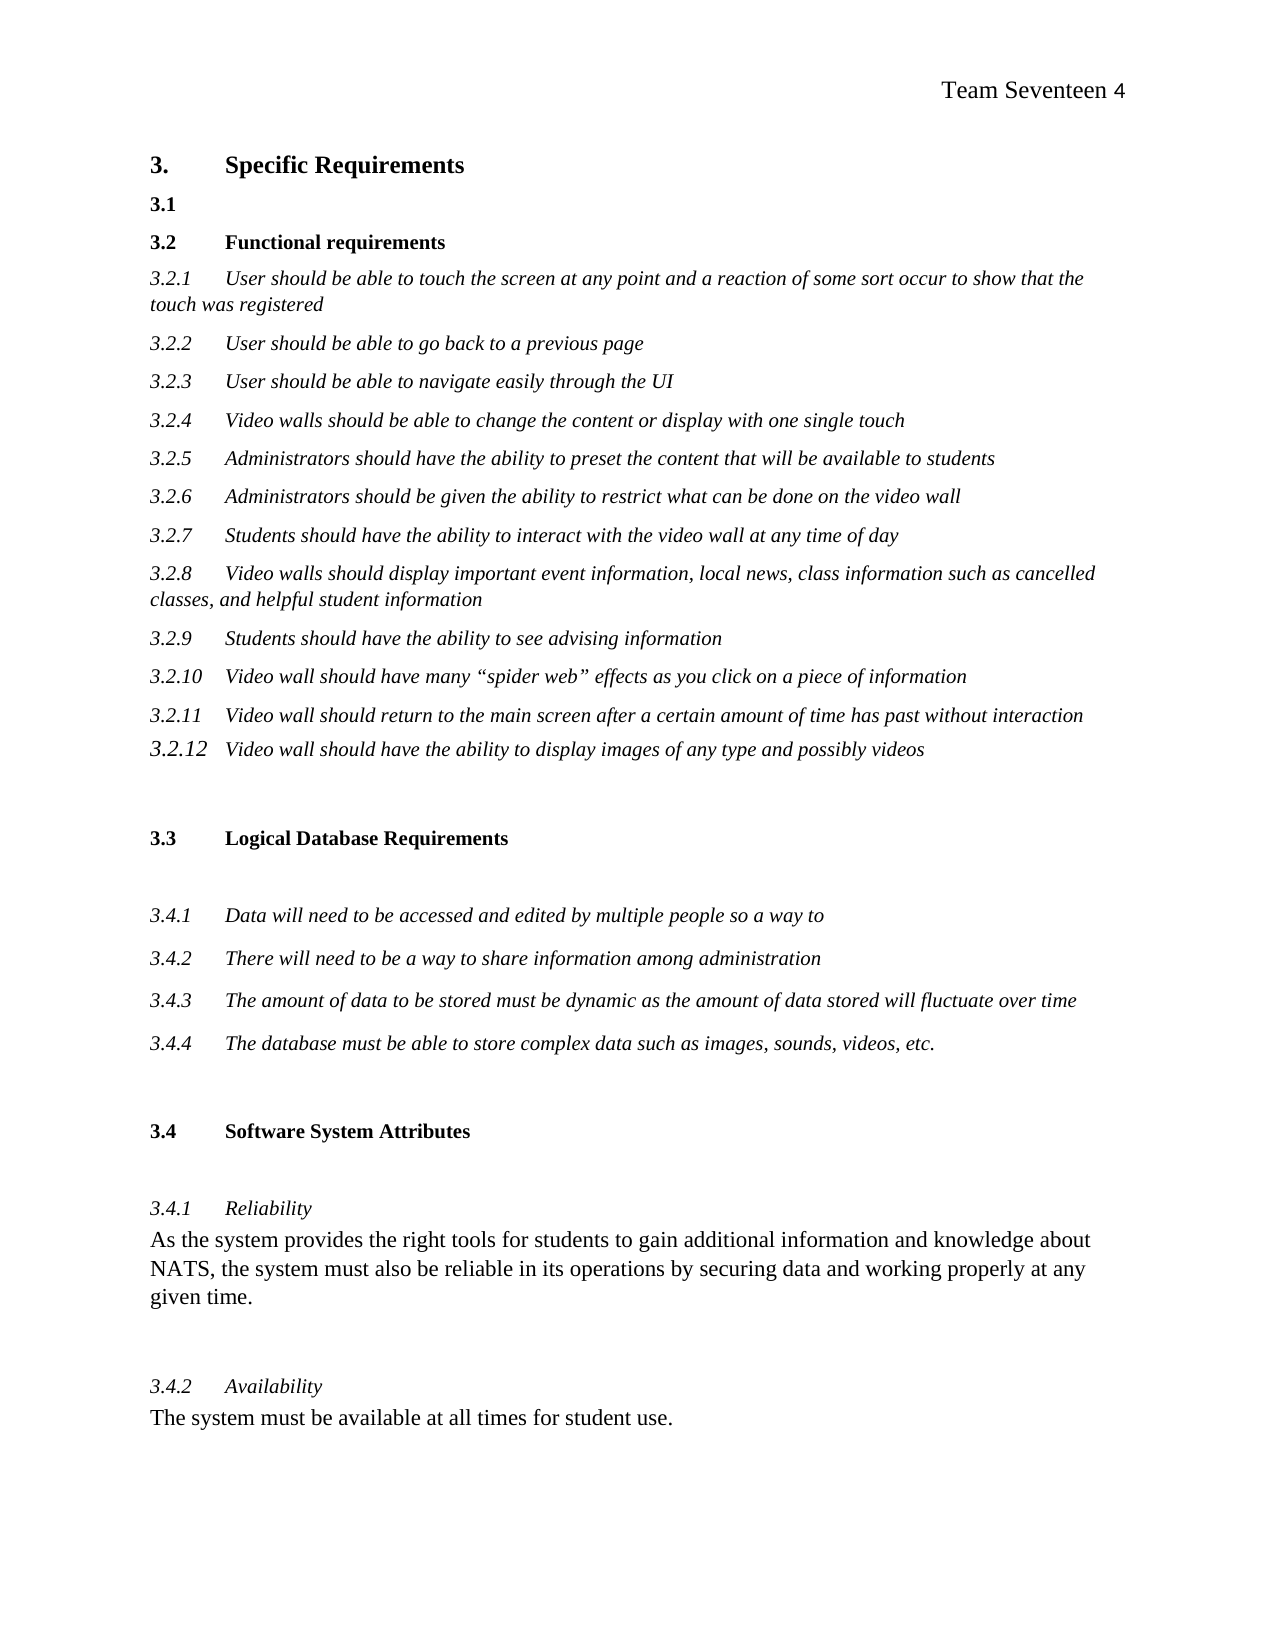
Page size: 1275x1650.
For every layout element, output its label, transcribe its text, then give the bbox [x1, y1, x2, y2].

subtitle User should be able to go back to a previous page [150, 331, 1125, 355]
list Video wall should have the ability to display images of any type and possibly videos [150, 735, 1125, 761]
subtitle Software System Attributes [150, 1118, 1125, 1143]
subtitle Specific Requirements [150, 150, 1125, 179]
subtitle Video walls should display important event information, local news, class information such as cancelled classes, and helpful student information [150, 561, 1125, 611]
subtitle Functional requirements [150, 229, 1125, 254]
text 3.4.4 The database must be able to store complex data such as images, sounds, videos, etc. [150, 1031, 1125, 1055]
text As the system provides the right tools for students to gain additional information and knowledge about NATS, the system must also be reliable in its operations by securing data and working properly at any given time. [150, 1226, 1125, 1309]
subtitle Video walls should be able to change the content or display with one single touch [150, 407, 1125, 432]
subtitle Availability [150, 1373, 1125, 1398]
subtitle Reliability [150, 1195, 1125, 1220]
subtitle Students should have the ability to see advising information [150, 626, 1125, 650]
text The system must be available at all times for student use. [150, 1404, 1125, 1431]
subtitle User should be able to touch the screen at any point and a reaction of some sort occur to show that the touch was registered [150, 266, 1125, 316]
subtitle Students should have the ability to interact with the video wall at any time of day [150, 523, 1125, 547]
text 3.4.1 Data will need to be accessed and edited by multiple people so a way to [150, 903, 1125, 927]
subtitle Video wall should return to the main screen after a certain amount of time has past without interaction [150, 702, 1125, 727]
text 3.4.3 The amount of data to be stored must be dynamic as the amount of data stored will fluctuate over time [150, 988, 1125, 1012]
text 3.4.2 There will need to be a way to share information among administration [150, 946, 1125, 970]
subtitle Video wall should have many “spider web” effects as you click on a piece of information [150, 664, 1125, 688]
subtitle Administrators should have the ability to preset the content that will be available to students [150, 446, 1125, 470]
subtitle Administrators should be given the ability to restrict what can be done on the video wall [150, 484, 1125, 508]
subtitle User should be able to navigate easily through the UI [150, 369, 1125, 393]
subtitle Logical Database Requirements [150, 825, 1125, 850]
